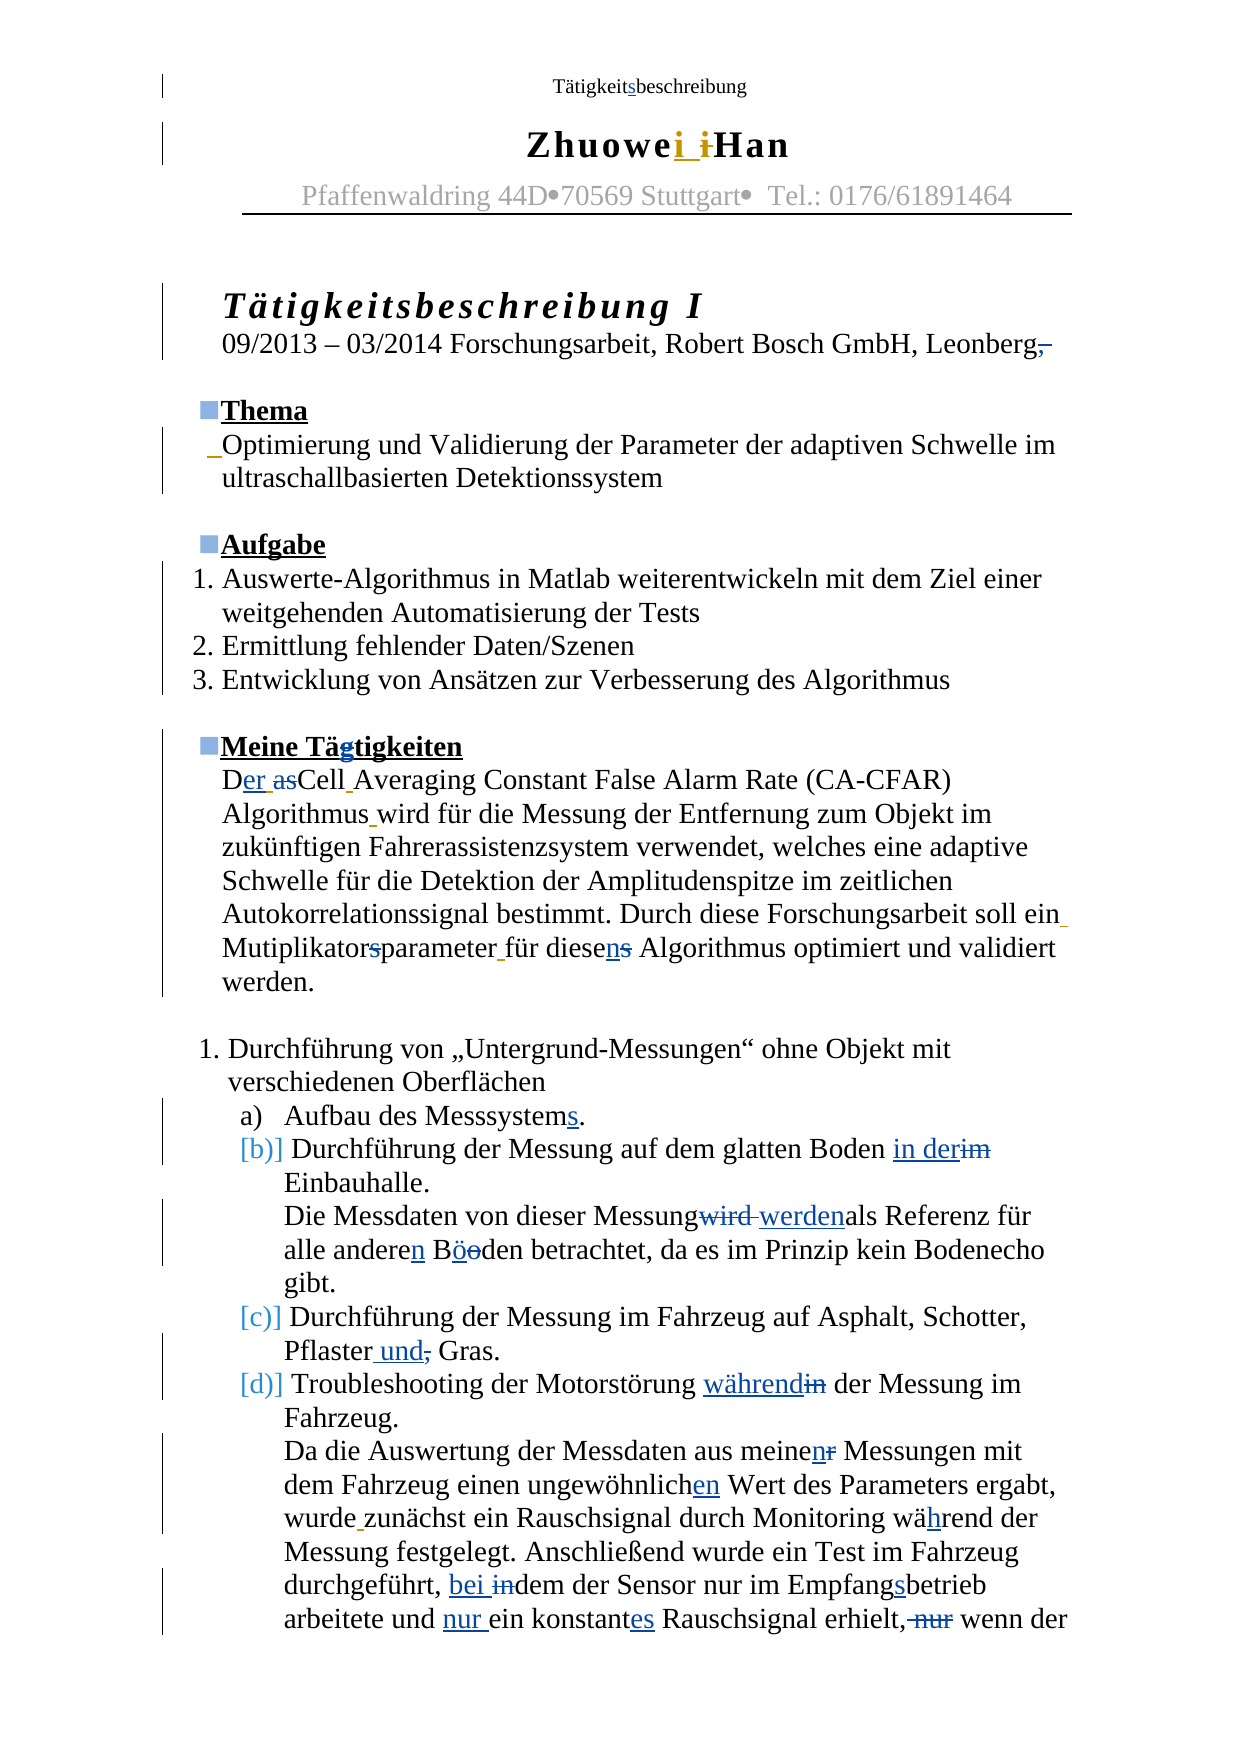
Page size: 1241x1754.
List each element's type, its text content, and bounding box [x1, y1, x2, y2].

text 09/2013 – 03/2014 Forschungsarbeit, Robert Bosch GmbH, Leonberg [222, 326, 1072, 360]
text DCellAveraging Constant False Alarm Rate (CA-CFAR) Algorithmuswird für die Messung der Entfernung zum Objekt im zukünftigen Fahrerassistenzsystem verwendet, welches eine adaptive Schwelle für die Detektion der Amplitudenspitze im zeitlichen Autokorrelationssignal bestimmt. Durch diese Forschungsarbeit soll einMutiplikatorparameterfür diese Algorithmus optimiert und validiert werden. [222, 762, 1072, 997]
text Pfaffenwaldring 44D70569 Stuttgart Tel.: 0176/61891464 [242, 178, 1072, 213]
list Entwicklung von Ansätzen zur Verbesserung des Algorithmus [192, 662, 1072, 695]
list Durchführung von „Untergrund-Messungen“ ohne Objekt mit verschiedenen Oberflächen [198, 1031, 1072, 1098]
list Auswerte-Algorithmus in Matlab weiterentwickeln mit dem Ziel einer weitgehenden Automatisierung der Tests [192, 561, 1072, 628]
text ZhuoweHan [242, 122, 1072, 165]
text Optimierung und Validierung der Parameter der adaptiven Schwelle im ultraschallbasierten Detektionssystem [192, 427, 1072, 494]
text Meine Tätigkeiten [198, 729, 1072, 762]
list Durchführung der Messung auf dem glatten Boden Einbauhalle. [240, 1131, 1072, 1198]
list Durchführung der Messung im Fahrzeug auf Asphalt, Schotter, Pflaster Gras. [240, 1299, 1072, 1366]
text Aufgabe [198, 527, 1072, 561]
text Thema [198, 393, 1072, 427]
list Aufbau des Messsystem. [240, 1098, 1072, 1131]
list Troubleshooting der Motorstörung der Messung im Fahrzeug. [240, 1366, 1072, 1433]
text Die Messdaten von dieser Messungals Referenz für alle andere Bden betrachtet, da es im Prinzip kein Bodenecho gibt. [283, 1198, 1072, 1299]
text Tätigkeitsbeschreibung I [222, 283, 1072, 326]
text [283, 1433, 1072, 1634]
list Ermittlung fehlender Daten/Szenen [192, 628, 1072, 662]
